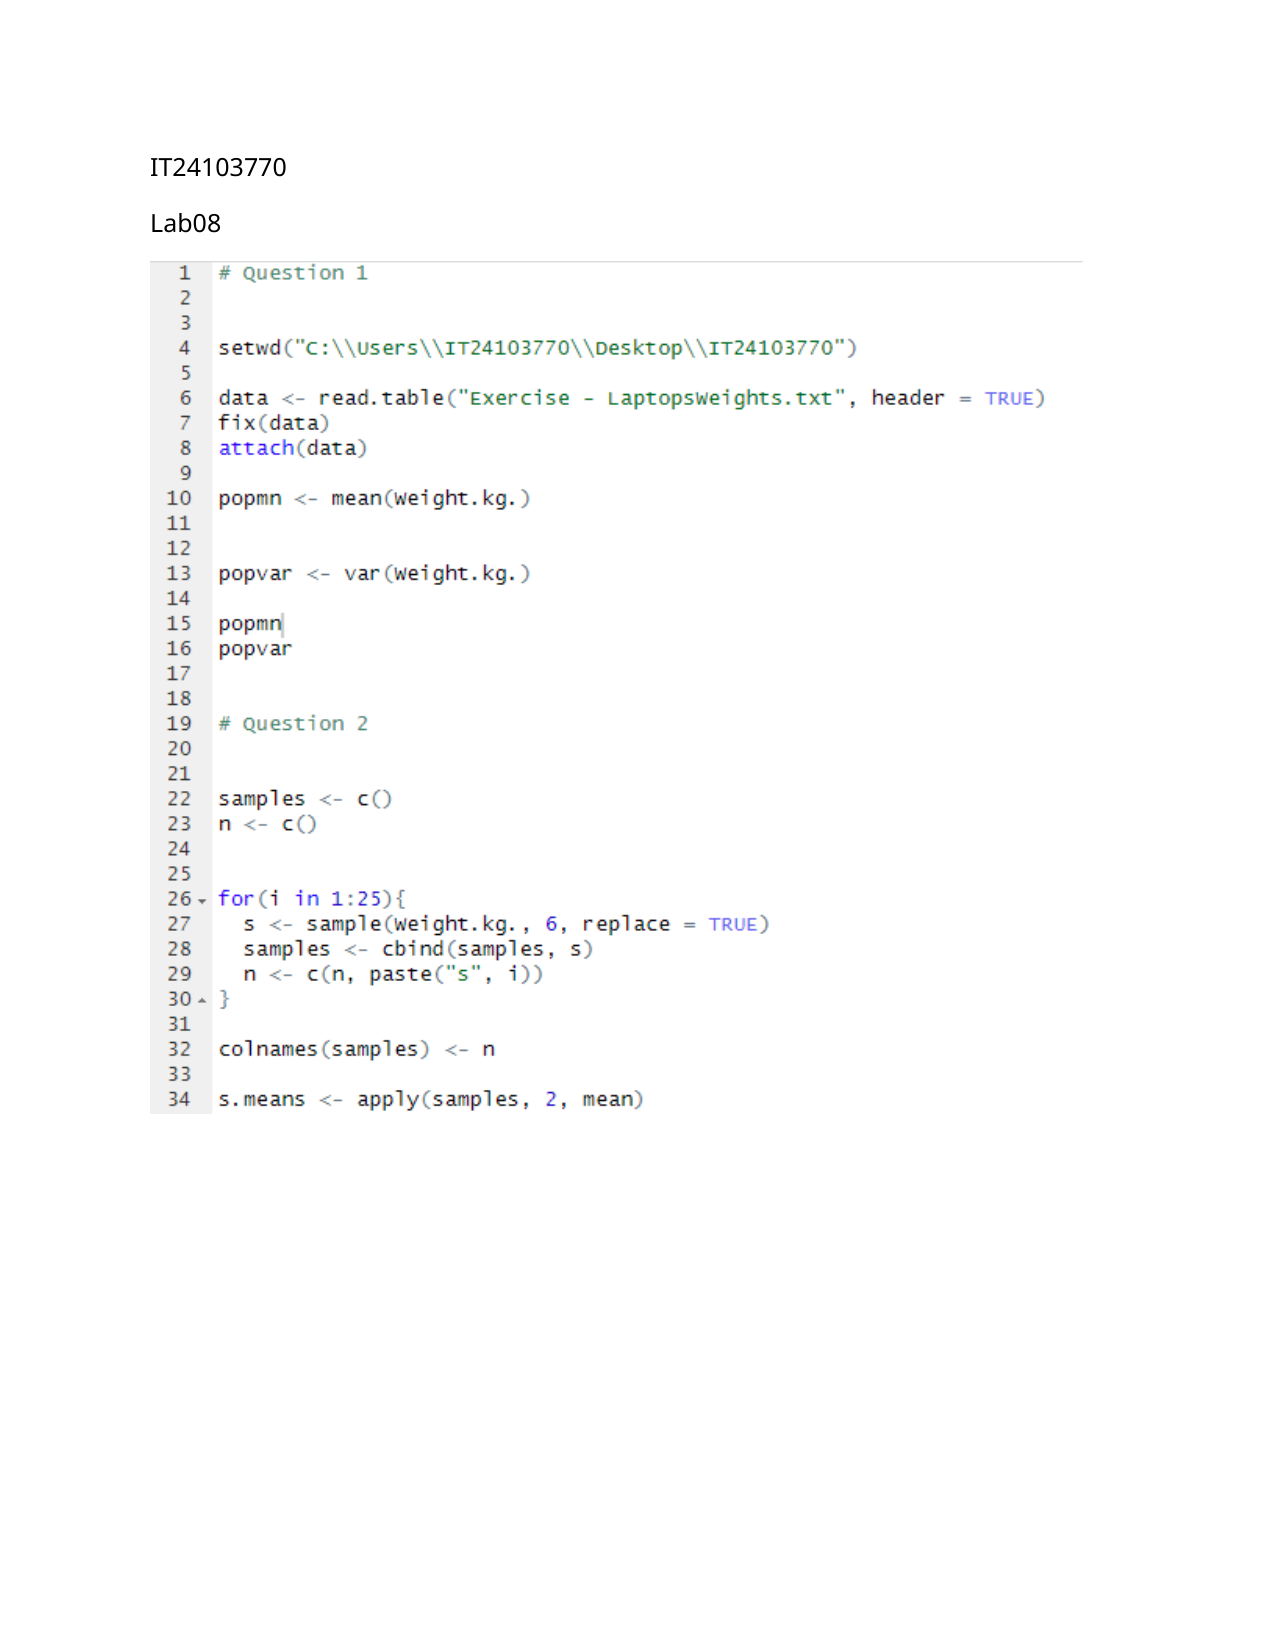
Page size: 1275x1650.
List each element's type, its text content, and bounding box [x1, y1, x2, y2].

text Lab08 [150, 206, 1125, 240]
picture [150, 261, 1083, 1114]
text IT24103770 [150, 150, 1125, 184]
